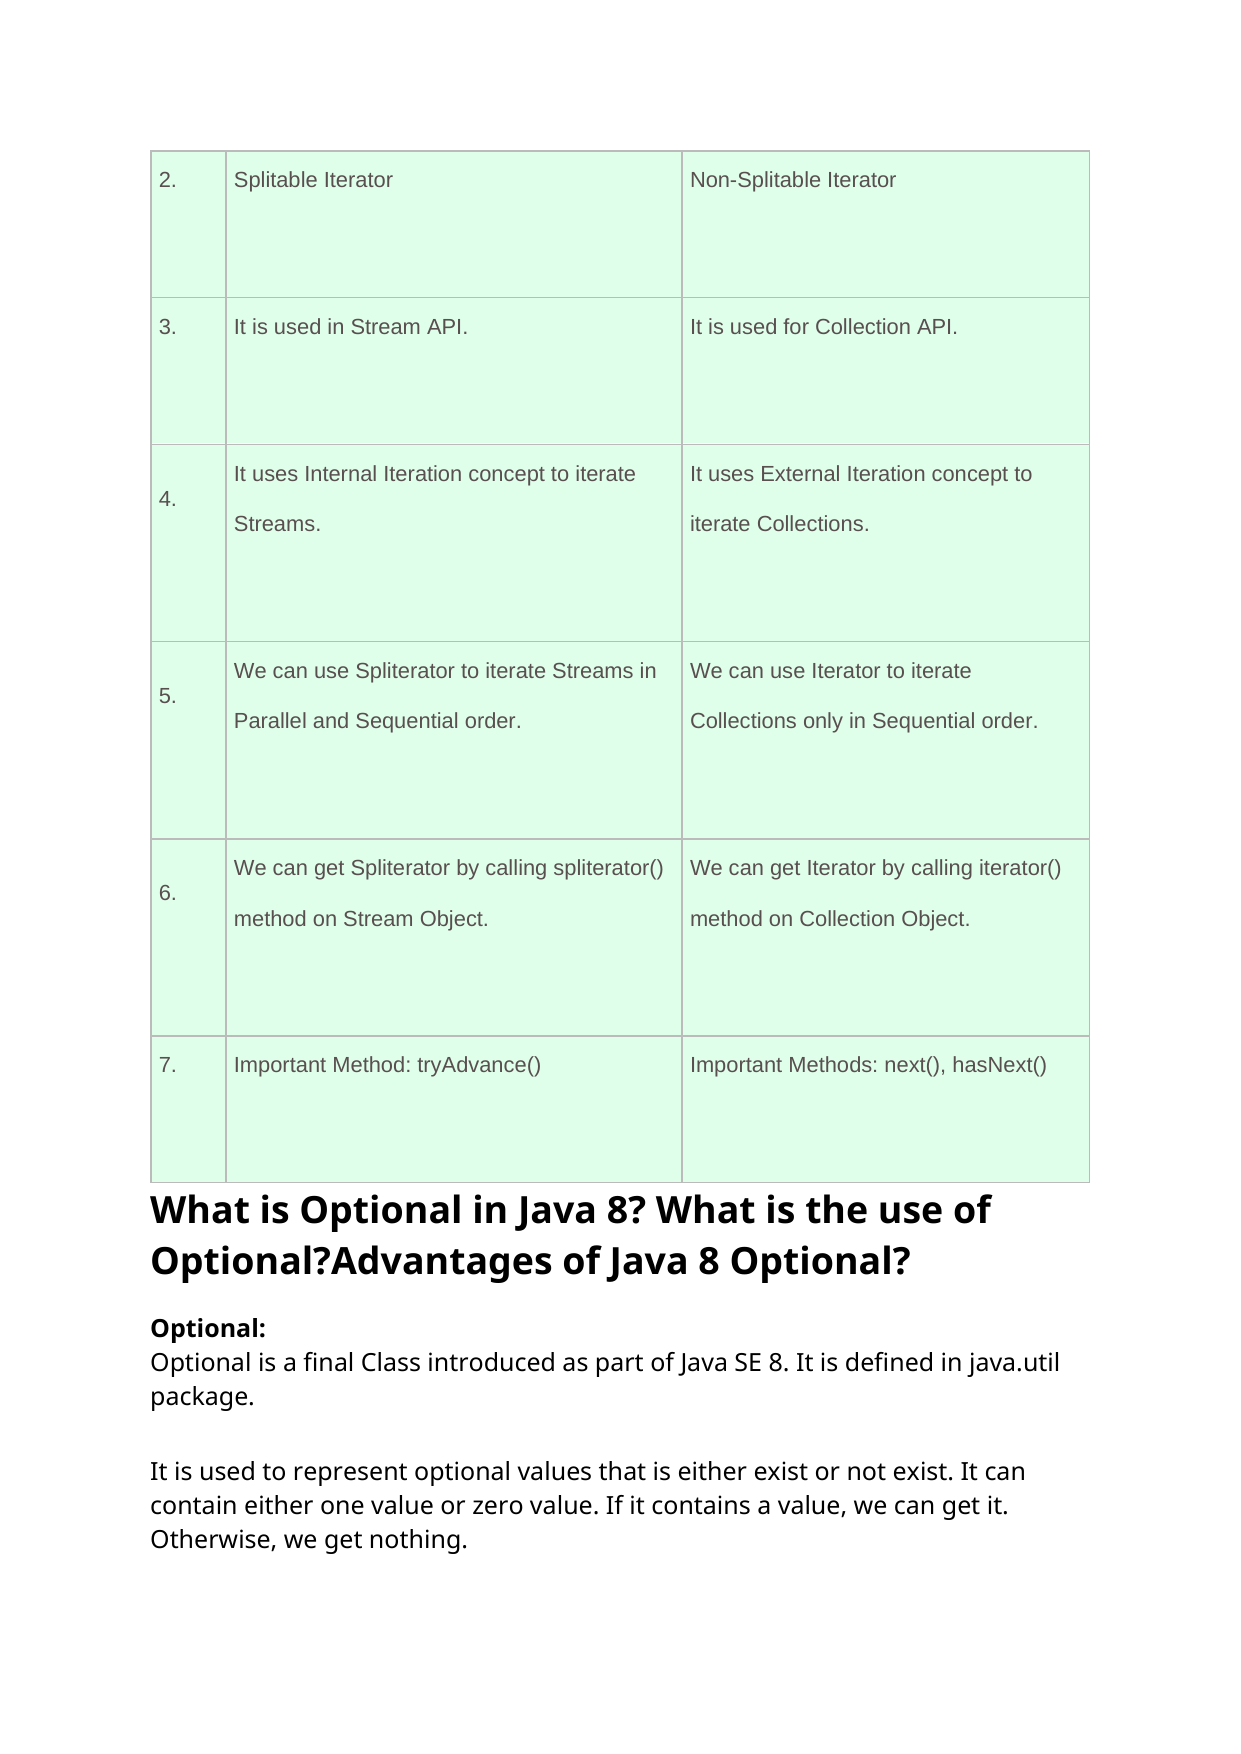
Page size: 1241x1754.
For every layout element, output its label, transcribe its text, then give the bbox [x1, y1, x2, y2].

table_cell 3. [152, 298, 225, 443]
table_cell Important Methods: next(), hasNext() [683, 1037, 1089, 1182]
table_cell Non-Splitable Iterator [683, 152, 1089, 297]
table_cell It is used for Collection API. [683, 298, 1089, 443]
table_cell 5. [152, 642, 225, 838]
table_cell 7. [152, 1037, 225, 1182]
text What is Optional in Java 8? What is the use of Optional?Advantages of Java 8 Optional? [150, 1183, 1090, 1286]
table_cell 2. [152, 152, 225, 297]
table_cell We can use Spliterator to iterate Streams in Parallel and Sequential order. [227, 642, 681, 838]
text It is used to represent optional values that is either exist or not exist. It can contain either one value or zero value. If it contains a value, we can get it. Otherwise, we get nothing. [150, 1453, 1090, 1556]
table_cell It uses External Iteration concept to iterate Collections. [683, 445, 1089, 641]
text Optional: Optional is a final Class introduced as part of Java SE 8. It is defined in java.util package. [150, 1311, 1090, 1413]
table_cell It is used in Stream API. [227, 298, 681, 443]
table_cell Important Method: tryAdvance() [227, 1037, 681, 1182]
table_cell 6. [152, 840, 225, 1035]
table_cell 4. [152, 445, 225, 641]
table_cell We can use Iterator to iterate Collections only in Sequential order. [683, 642, 1089, 838]
table_cell It uses Internal Iteration concept to iterate Streams. [227, 445, 681, 641]
table_cell We can get Spliterator by calling spliterator() method on Stream Object. [227, 840, 681, 1035]
table_cell We can get Iterator by calling iterator() method on Collection Object. [683, 840, 1089, 1035]
table_cell Splitable Iterator [227, 152, 681, 297]
